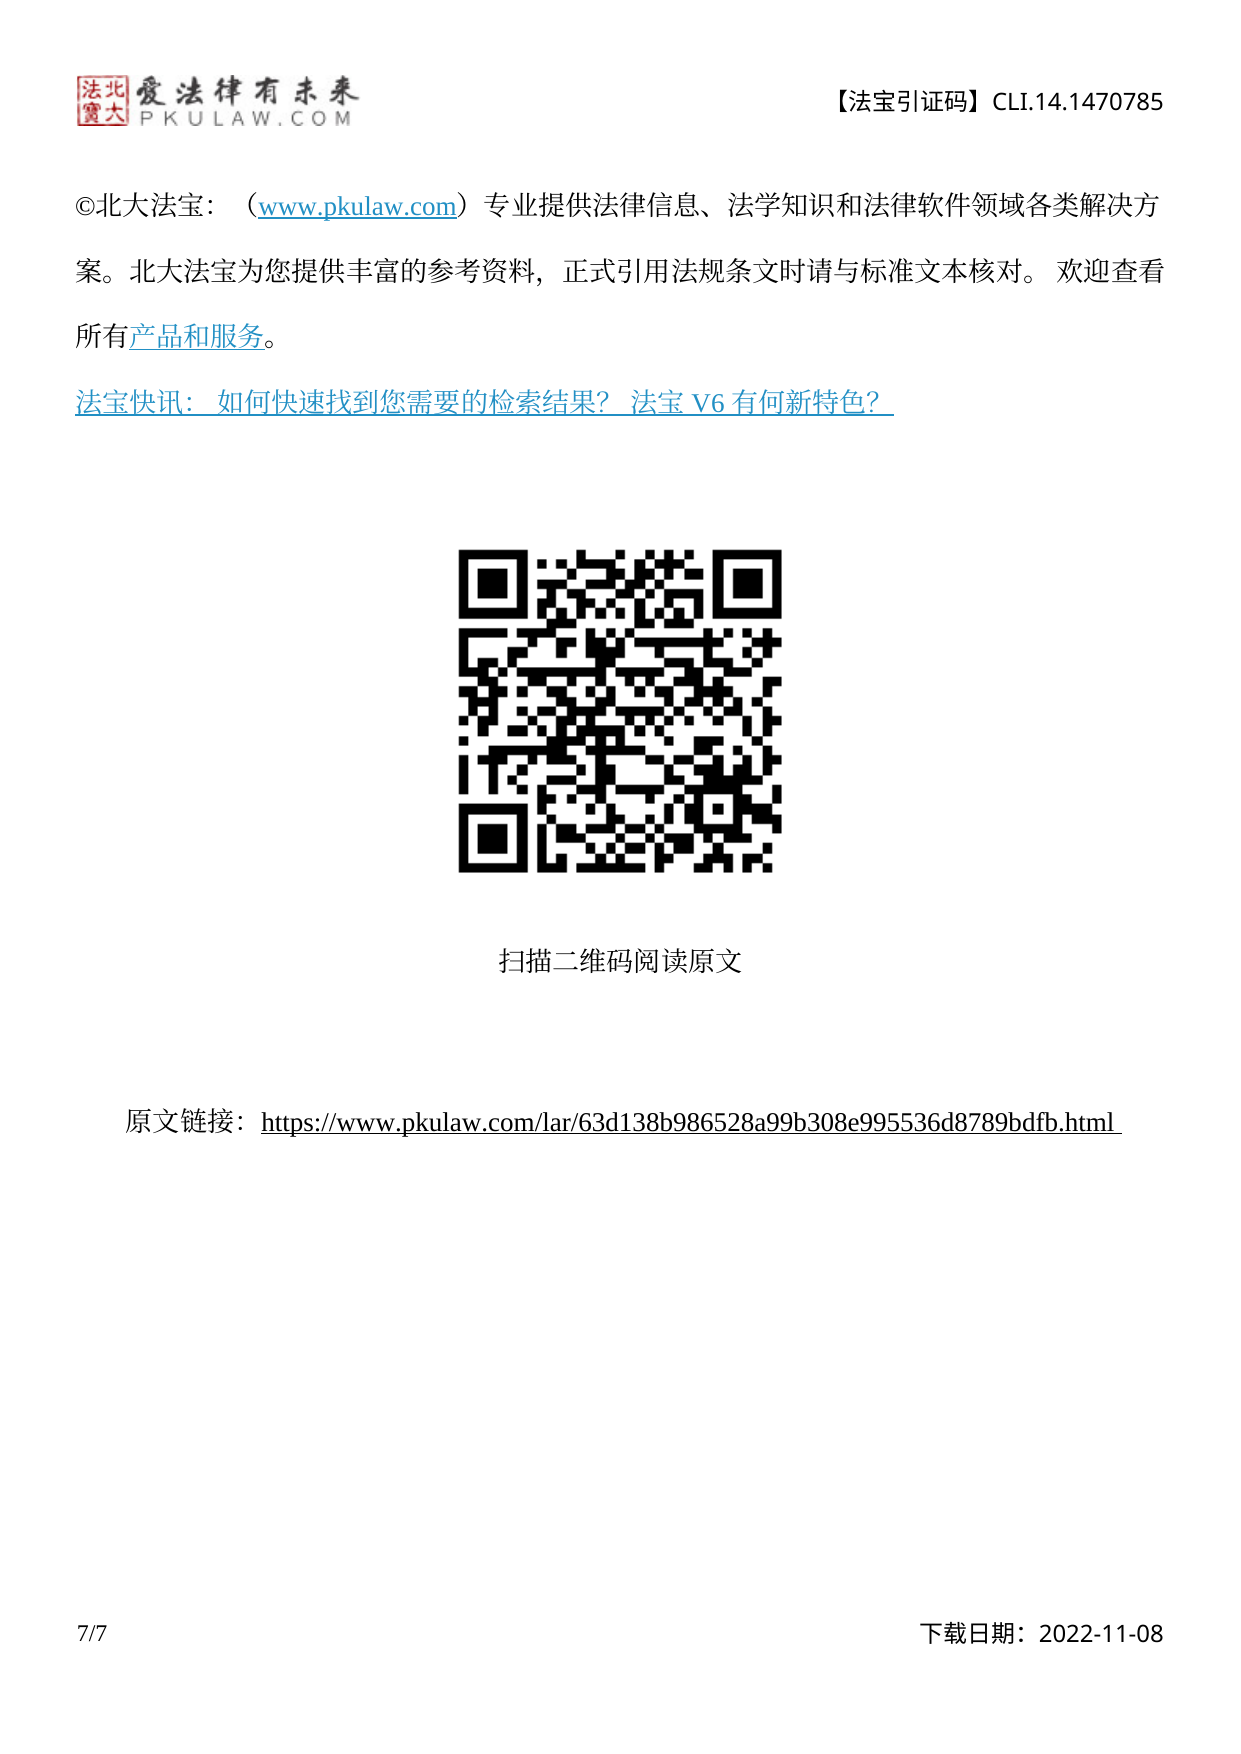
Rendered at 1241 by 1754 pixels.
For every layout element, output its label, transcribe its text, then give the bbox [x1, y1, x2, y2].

picture [76, 75, 361, 126]
text 扫描二维码阅读原文 [169, 912, 1071, 978]
text 原文链接：https://www.pkulaw.com/lar/63d138b986528a99b308e995536d8789bdfb.html [75, 1071, 1165, 1137]
text ©北大法宝：（www.pkulaw.com）专业提供法律信息、法学知识和法律软件领域各类解决方案。北大法宝为您提供丰富的参考资料，正式引用法规条文时请与标准文本核对。 欢迎查看所有产品和服务。 法宝快讯： 如何快速找到您需要的检索结果？ 法宝 V6 有何新特色？ [75, 156, 1165, 418]
picture [420, 511, 821, 912]
